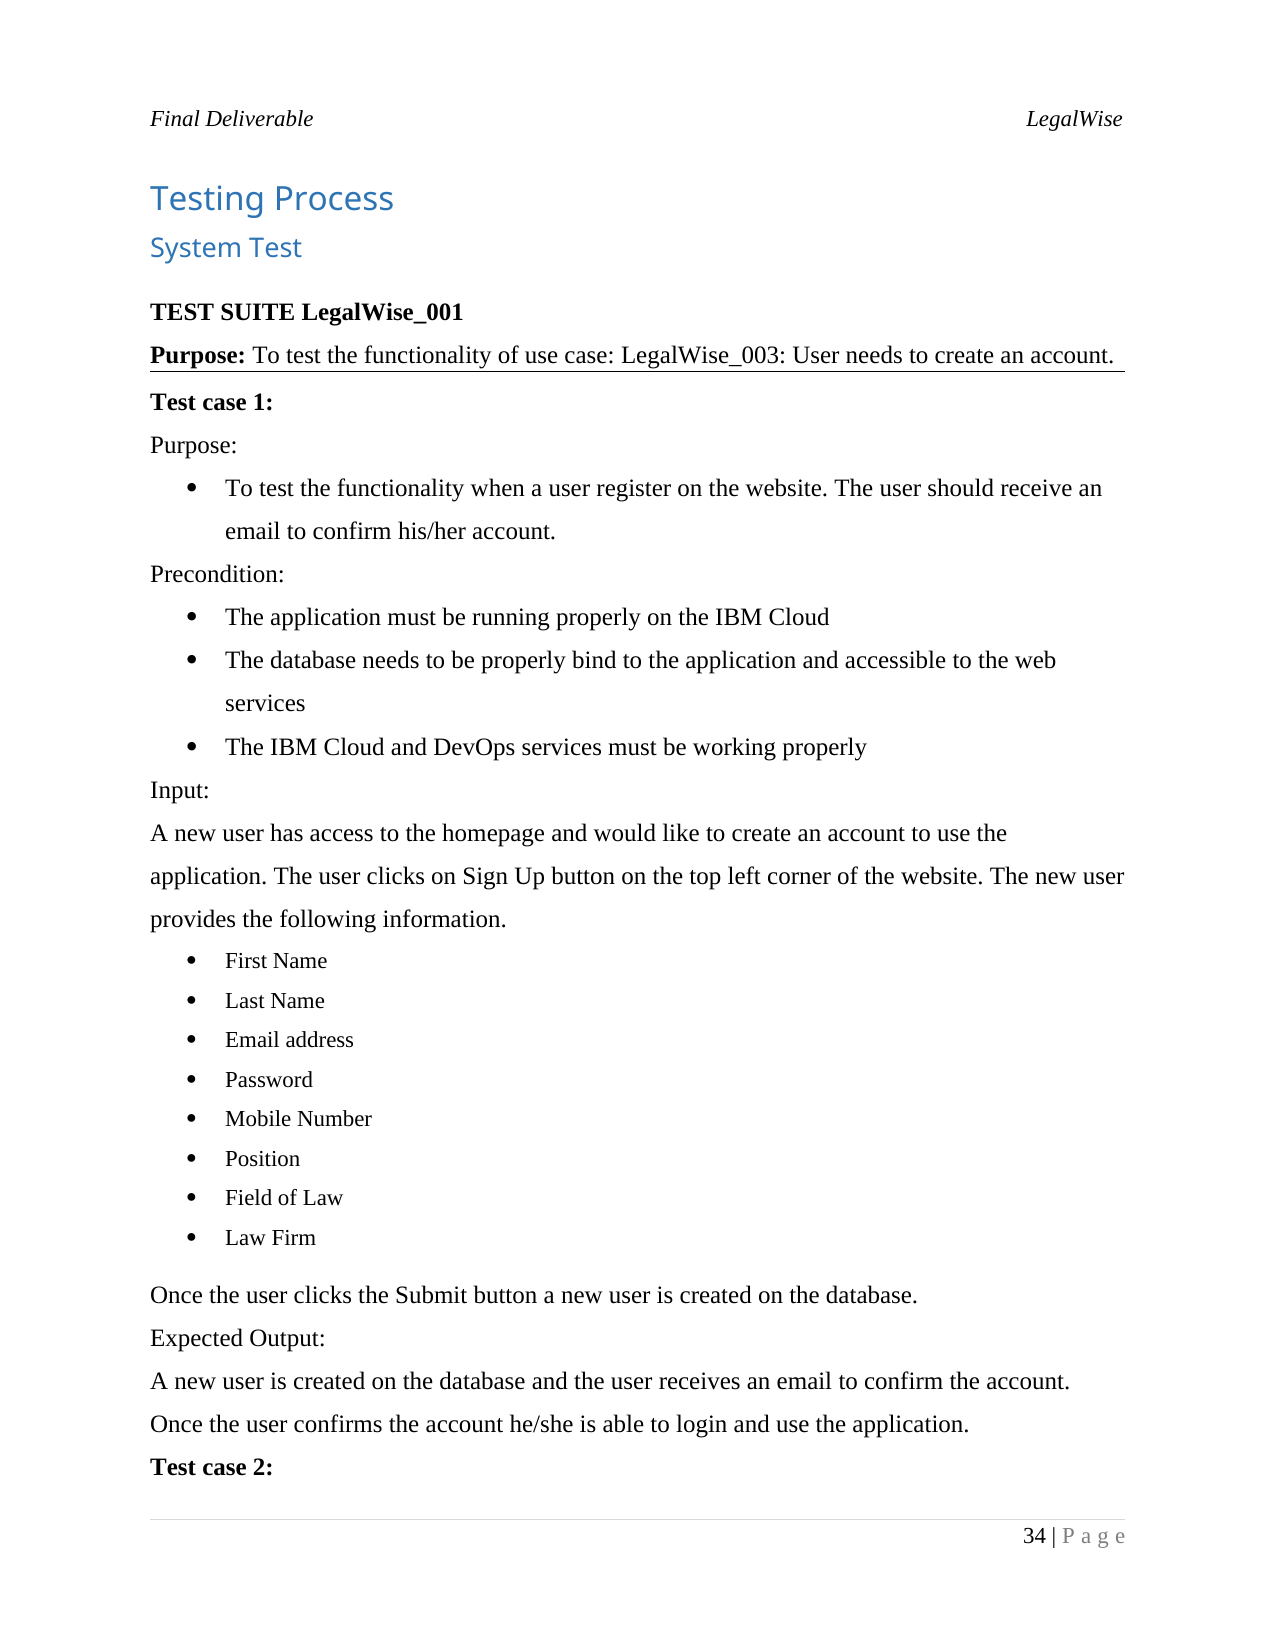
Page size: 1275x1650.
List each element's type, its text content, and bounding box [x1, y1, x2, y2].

list The application must be running properly on the IBM Cloud [187, 602, 1125, 631]
subtitle System Test [150, 228, 1125, 265]
list The IBM Cloud and DevOps services must be working properly [187, 732, 1125, 760]
text Test case 1: [150, 387, 1125, 415]
list Password [187, 1066, 1125, 1092]
list Mobile Number [187, 1105, 1125, 1131]
list The database needs to be properly bind to the application and accessible to the web services [187, 645, 1125, 717]
text Purpose: To test the functionality of use case: LegalWise_003: User needs to create an account. [150, 340, 1125, 371]
text Expected Output: [150, 1323, 1125, 1352]
text A new user is created on the database and the user receives an email to confirm the account. Once the user confirms the account he/she is able to login and use the application. [150, 1366, 1125, 1438]
text Precondition: [150, 559, 1125, 588]
list Last Name [187, 987, 1125, 1013]
list Email address [187, 1026, 1125, 1052]
list Law Firm [187, 1223, 1125, 1250]
text Test case 2: [150, 1452, 1125, 1481]
list First Name [187, 947, 1125, 973]
text Purpose: [150, 430, 1125, 458]
text A new user has access to the homepage and would like to create an account to use the application. The user clicks on Sign Up button on the top left corner of the website. The new user provides the following information. [150, 818, 1125, 933]
list Position [187, 1144, 1125, 1171]
text Input: [150, 775, 1125, 803]
list Field of Law [187, 1184, 1125, 1210]
subtitle Testing Process [150, 175, 1125, 220]
list To test the functionality when a user register on the website. The user should receive an email to confirm his/her account. [187, 473, 1125, 545]
text TEST SUITE LegalWise_001 [150, 297, 1125, 325]
text Once the user clicks the Submit button a new user is created on the database. [150, 1280, 1125, 1308]
